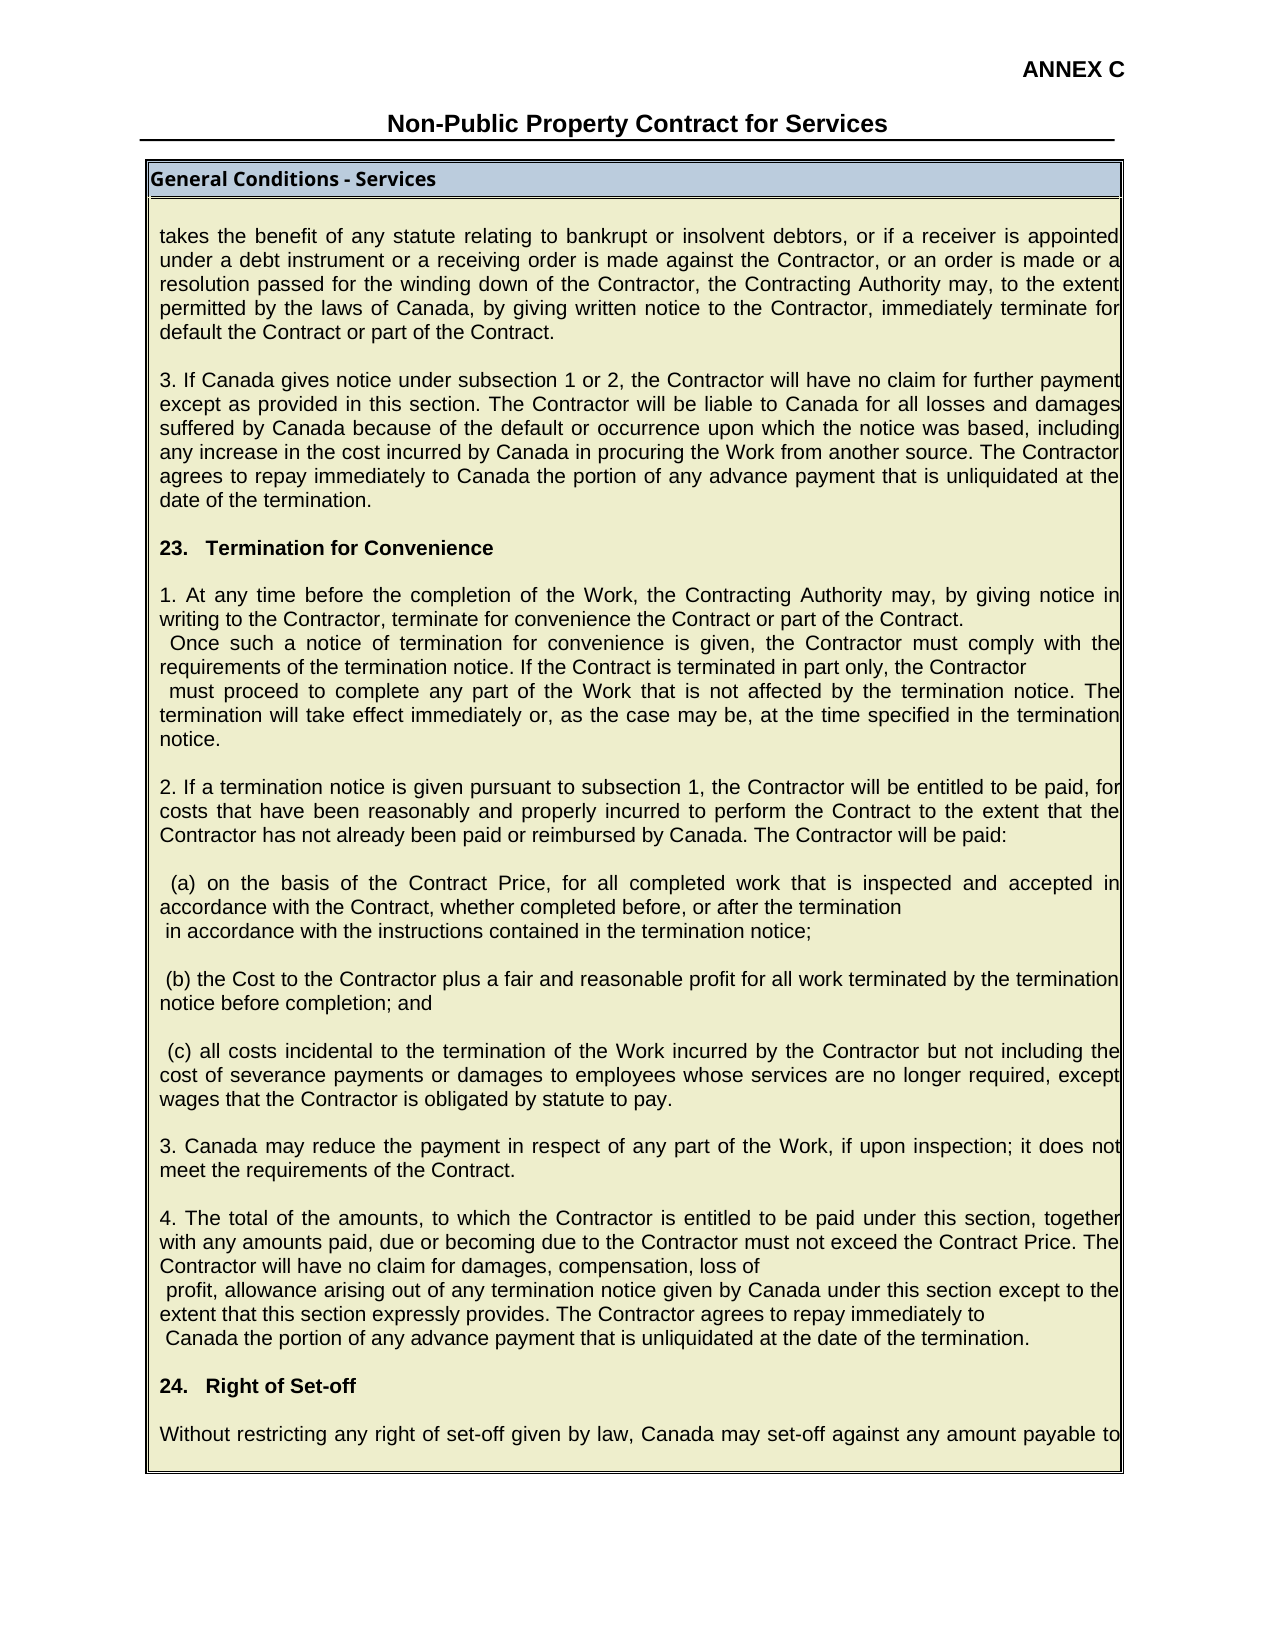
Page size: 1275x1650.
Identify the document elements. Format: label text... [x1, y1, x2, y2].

table_header General Conditions - Services [149, 163, 1120, 196]
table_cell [147, 196, 1122, 1471]
